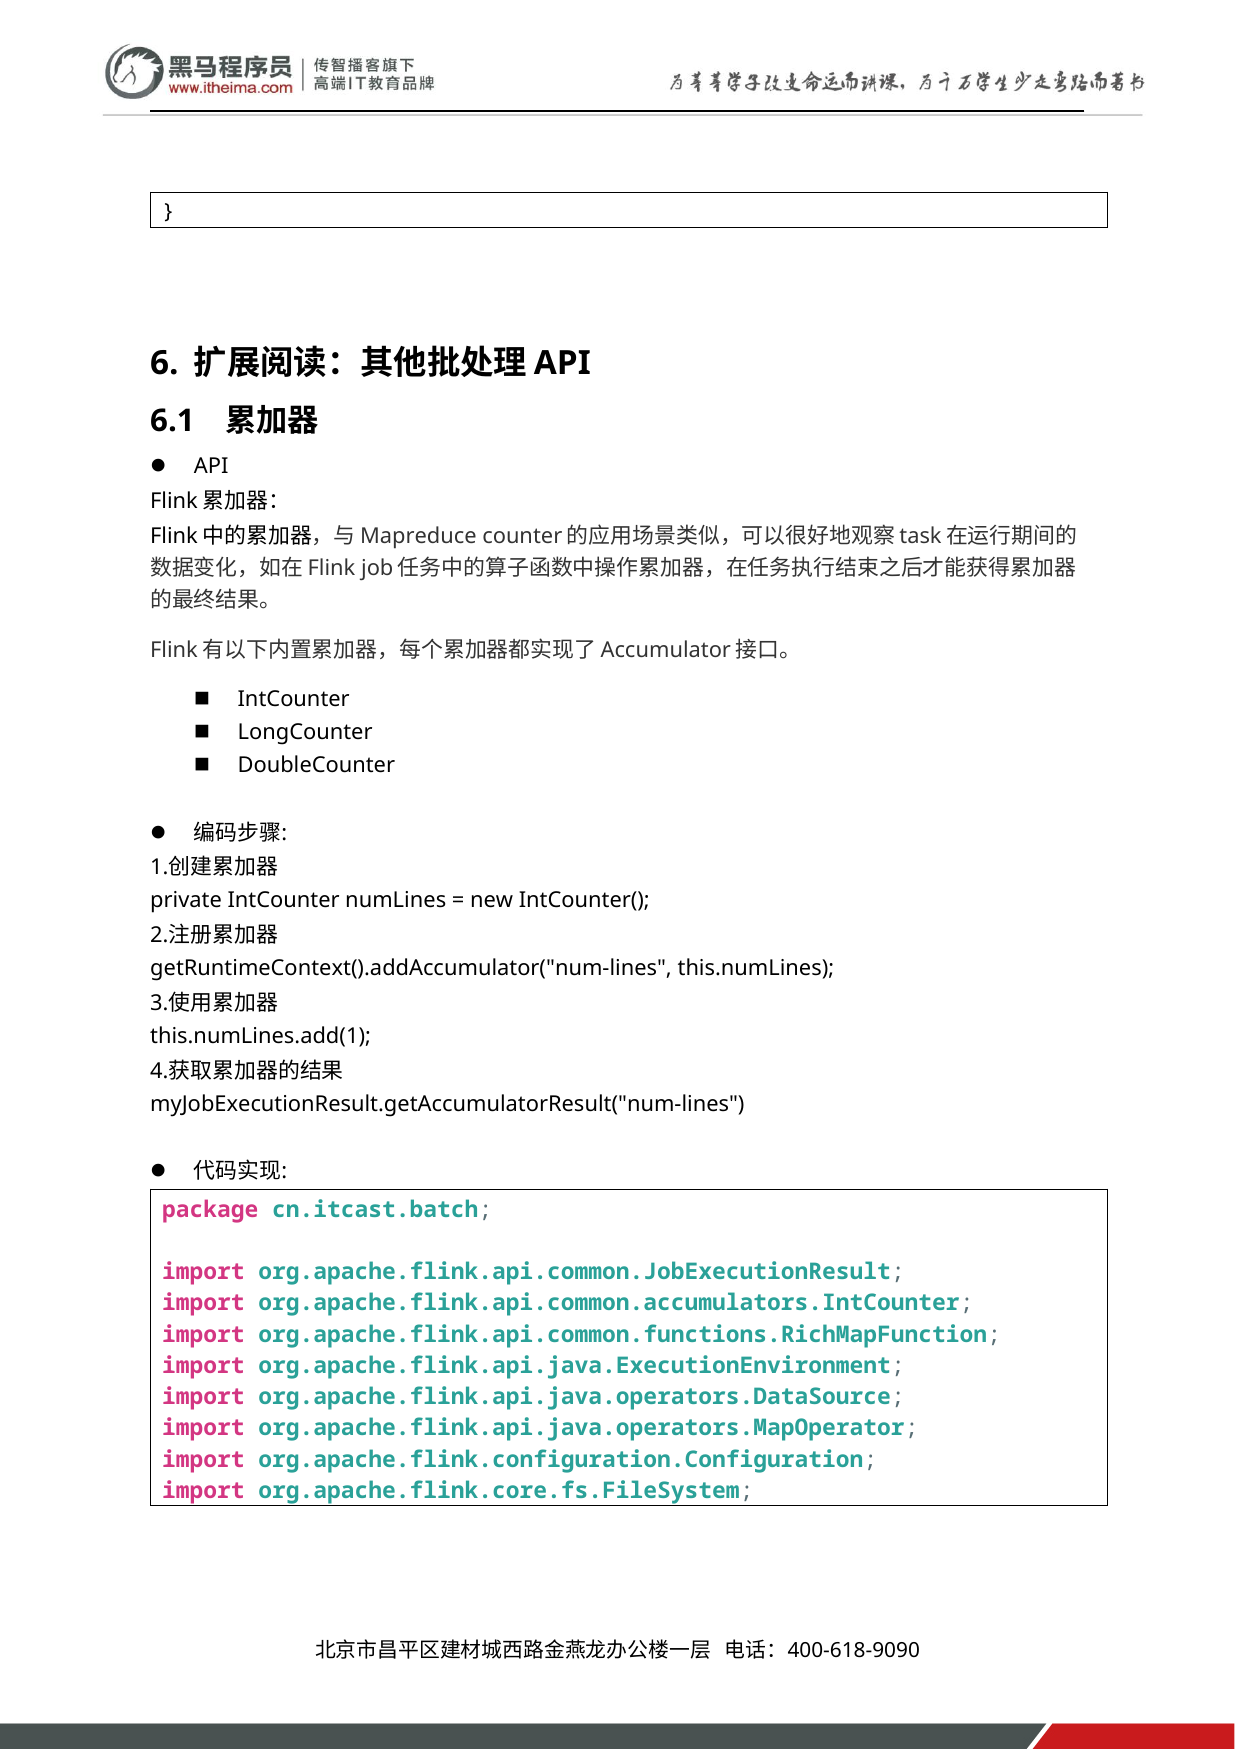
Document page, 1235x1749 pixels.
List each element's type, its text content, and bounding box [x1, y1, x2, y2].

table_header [151, 1190, 1107, 1505]
text 3.使用累加器 [150, 985, 1084, 1017]
list DoubleCounter [194, 749, 1084, 778]
list 编码步骤: [150, 814, 1084, 846]
text private IntCounter numLines = new IntCounter(); [150, 884, 1084, 914]
list API [150, 451, 1084, 480]
text Flink有以下内置累加器，每个累加器都实现了Accumulator接口。 [150, 632, 1084, 664]
list IntCounter [194, 683, 1084, 713]
text 4.获取累加器的结果 [150, 1053, 1084, 1084]
subtitle 累加器 [150, 395, 1084, 440]
text 1.创建累加器 [150, 849, 1084, 881]
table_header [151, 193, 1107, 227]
list 代码实现: [150, 1153, 1084, 1185]
text Flink累加器： [150, 483, 1084, 515]
text this.numLines.add(1); [150, 1020, 1084, 1050]
text Flink中的累加器，与Mapreduce counter的应用场景类似，可以很好地观察task在运行期间的数据变化，如在Flink job任务中的算子函数中操作累加器，在任务执行结束之后才能获得累加器的最终结果。 [150, 518, 1084, 613]
subtitle 扩展阅读：其他批处理API [150, 336, 1084, 384]
text getRuntimeContext().addAccumulator("num-lines", this.numLines); [150, 952, 1084, 982]
picture [0, 0, 1235, 123]
picture [0, 1664, 1235, 1749]
list LongCounter [194, 716, 1084, 746]
text 2.注册累加器 [150, 917, 1084, 949]
text myJobExecutionResult.getAccumulatorResult("num-lines") [150, 1088, 1084, 1117]
